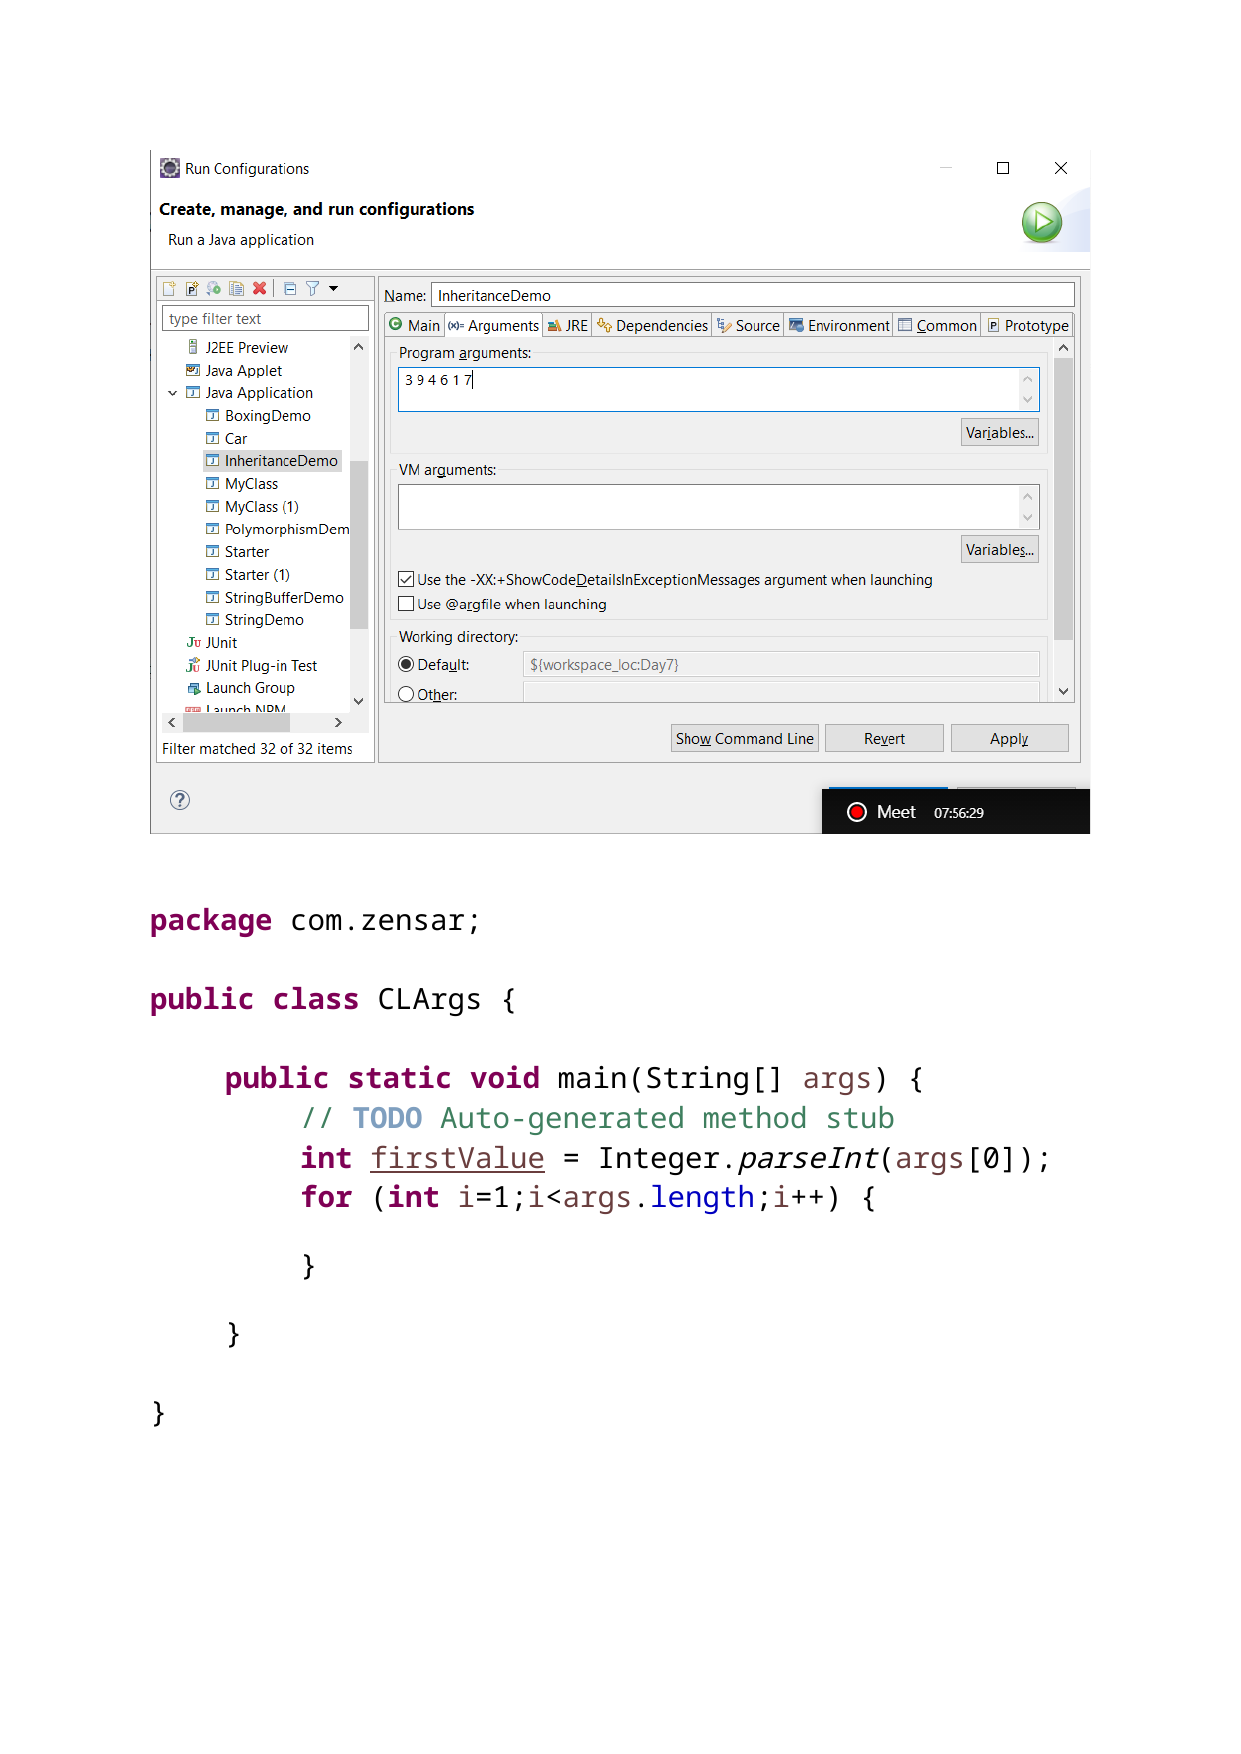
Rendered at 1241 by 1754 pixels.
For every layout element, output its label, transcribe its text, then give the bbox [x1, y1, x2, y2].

text public static void main(String[] args) { [150, 1058, 1090, 1097]
text } [150, 1244, 1090, 1284]
text for (int i=1;i<args.length;i++) { [150, 1177, 1090, 1216]
text public class CLArgs { [150, 978, 1090, 1018]
text int firstValue = Integer.parseInt(args[0]); [150, 1137, 1090, 1177]
text // TODO Auto-generated method stub [150, 1097, 1090, 1137]
text package com.zensar; [150, 899, 1090, 939]
text } [150, 1312, 1090, 1352]
text } [150, 1392, 1090, 1431]
picture [150, 150, 1091, 834]
